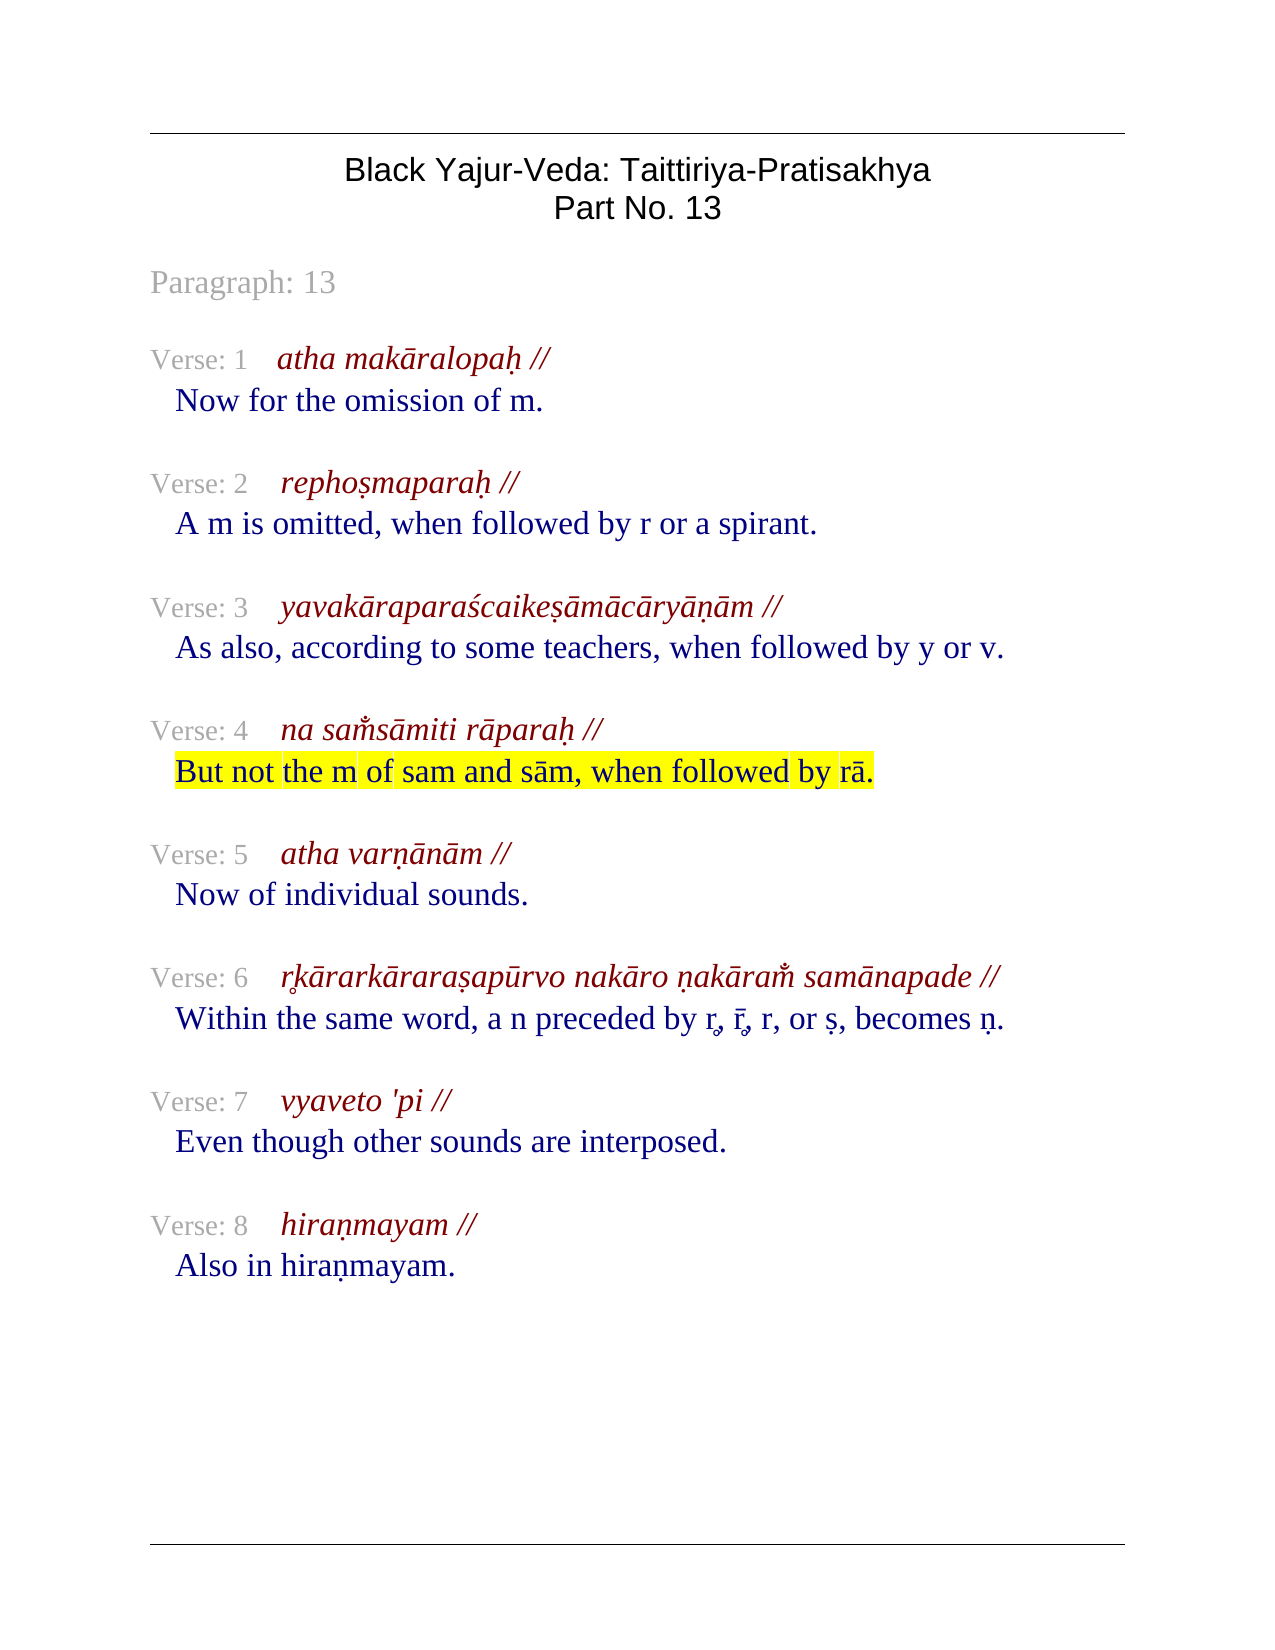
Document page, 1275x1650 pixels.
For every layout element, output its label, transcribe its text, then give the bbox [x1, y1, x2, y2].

subtitle Black Yajur-Veda: Taittiriya-Pratisakhya Part No. 13 [150, 150, 1125, 227]
text Paragraph: 13 Verse: 1 atha makāralopaḥ // Now for the omission of m. Verse: 2 rephoṣmaparaḥ // A m is omitted, when followed by r or a spirant. Verse: 3 yavakāraparaścaikeṣāmācāryāṇām // As also, according to some teachers, when followed by y or v. Verse: 4 na sam̐sāmiti rāparaḥ // But not the m of sam and sām, when followed by rā. Verse: 5 atha varṇānām // Now of individual sounds. Verse: 6 r̥kārarkāraraṣapūrvo nakāro ṇakāram̐ samānapade // Within the same word, a n preceded by r̥, r̥̄, r, or ṣ, becomes ṇ. Verse: 7 vyaveto 'pi // Even though other sounds are interposed. Verse: 8 hiraṇmayam // Also in hiraṇmayam. [150, 227, 1125, 1314]
